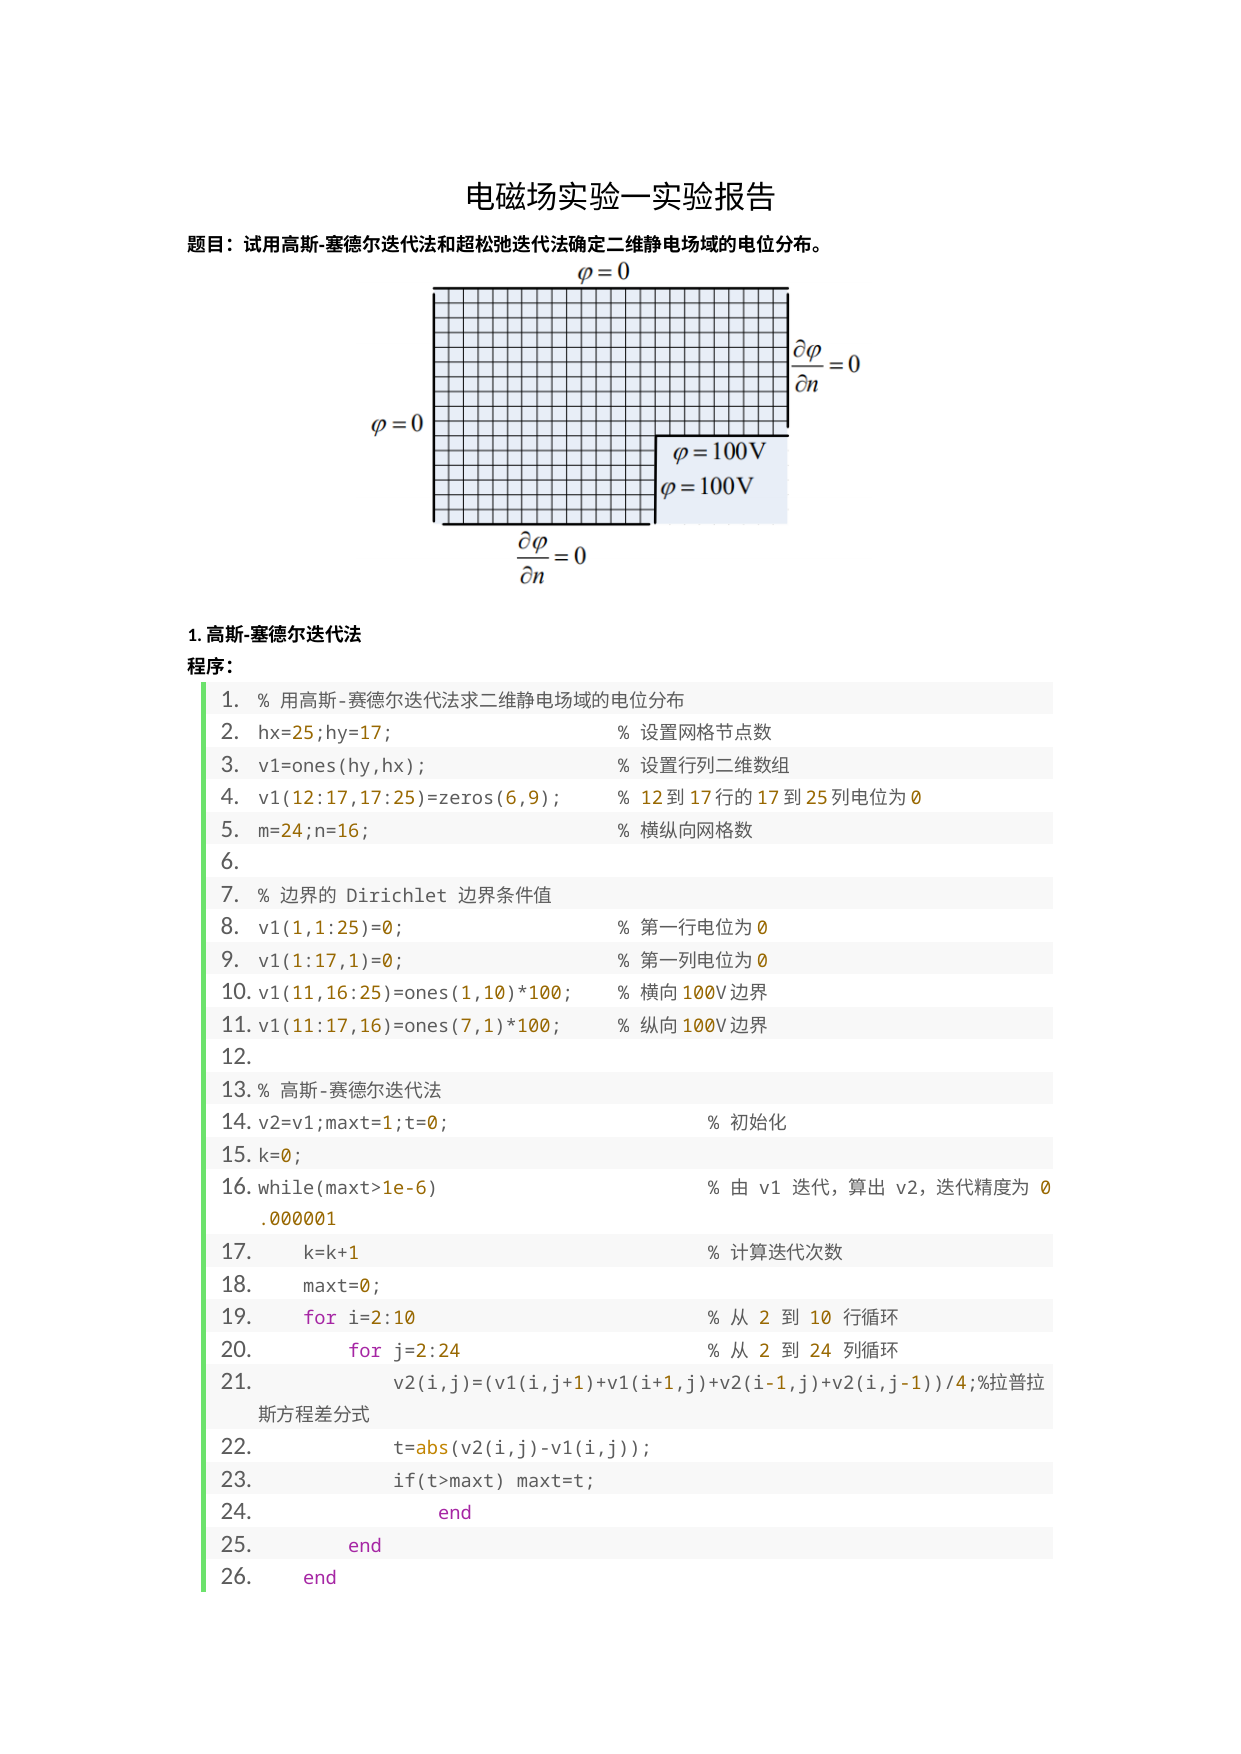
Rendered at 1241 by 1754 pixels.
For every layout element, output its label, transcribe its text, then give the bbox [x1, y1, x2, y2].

list 高斯-塞德尔迭代法 [187, 617, 1053, 649]
list for j=2:24 % 从 2 到 24 列循环 [206, 1332, 1053, 1364]
list end [206, 1527, 1053, 1559]
list v1(11:17,16)=ones(7,1)*100; % 纵向100V边界 [206, 1007, 1053, 1039]
list end [206, 1494, 1053, 1527]
list v2=v1;maxt=1;t=0; % 初始化 [206, 1104, 1053, 1137]
list v1(12:17,17:25)=zeros(6,9); % 12到17行的17到25列电位为0 [206, 779, 1053, 812]
list end [206, 1559, 1053, 1592]
text 电磁场实验一实验报告 [187, 162, 1053, 227]
list 程序： [187, 649, 1053, 682]
list % 高斯-赛德尔迭代法 [206, 1072, 1053, 1104]
picture [356, 259, 885, 600]
list while(maxt>1e-6) % 由 v1 迭代，算出 v2，迭代精度为 0.000001 [206, 1169, 1053, 1234]
text 题目：试用高斯-塞德尔迭代法和超松弛迭代法确定二维静电场域的电位分布。 [187, 227, 1053, 259]
list hx=25;hy=17; % 设置网格节点数 [206, 714, 1053, 747]
list v1(1,1:25)=0; % 第一行电位为0 [206, 909, 1053, 942]
list if(t>maxt) maxt=t; [206, 1462, 1053, 1494]
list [206, 1364, 1053, 1429]
list m=24;n=16; % 横纵向网格数 [206, 812, 1053, 844]
list k=0; [206, 1137, 1053, 1169]
list v1(11,16:25)=ones(1,10)*100; % 横向100V边界 [206, 974, 1053, 1007]
list for i=2:10 % 从 2 到 10 行循环 [206, 1299, 1053, 1332]
list % 用高斯-赛德尔迭代法求二维静电场域的电位分布 [206, 682, 1053, 714]
list maxt=0; [206, 1267, 1053, 1299]
list v1=ones(hy,hx); % 设置行列二维数组 [206, 747, 1053, 779]
list k=k+1 % 计算迭代次数 [206, 1234, 1053, 1267]
list % 边界的 Dirichlet 边界条件值 [206, 877, 1053, 909]
list t=abs(v2(i,j)-v1(i,j)); [206, 1429, 1053, 1462]
list v1(1:17,1)=0; % 第一列电位为0 [206, 942, 1053, 974]
